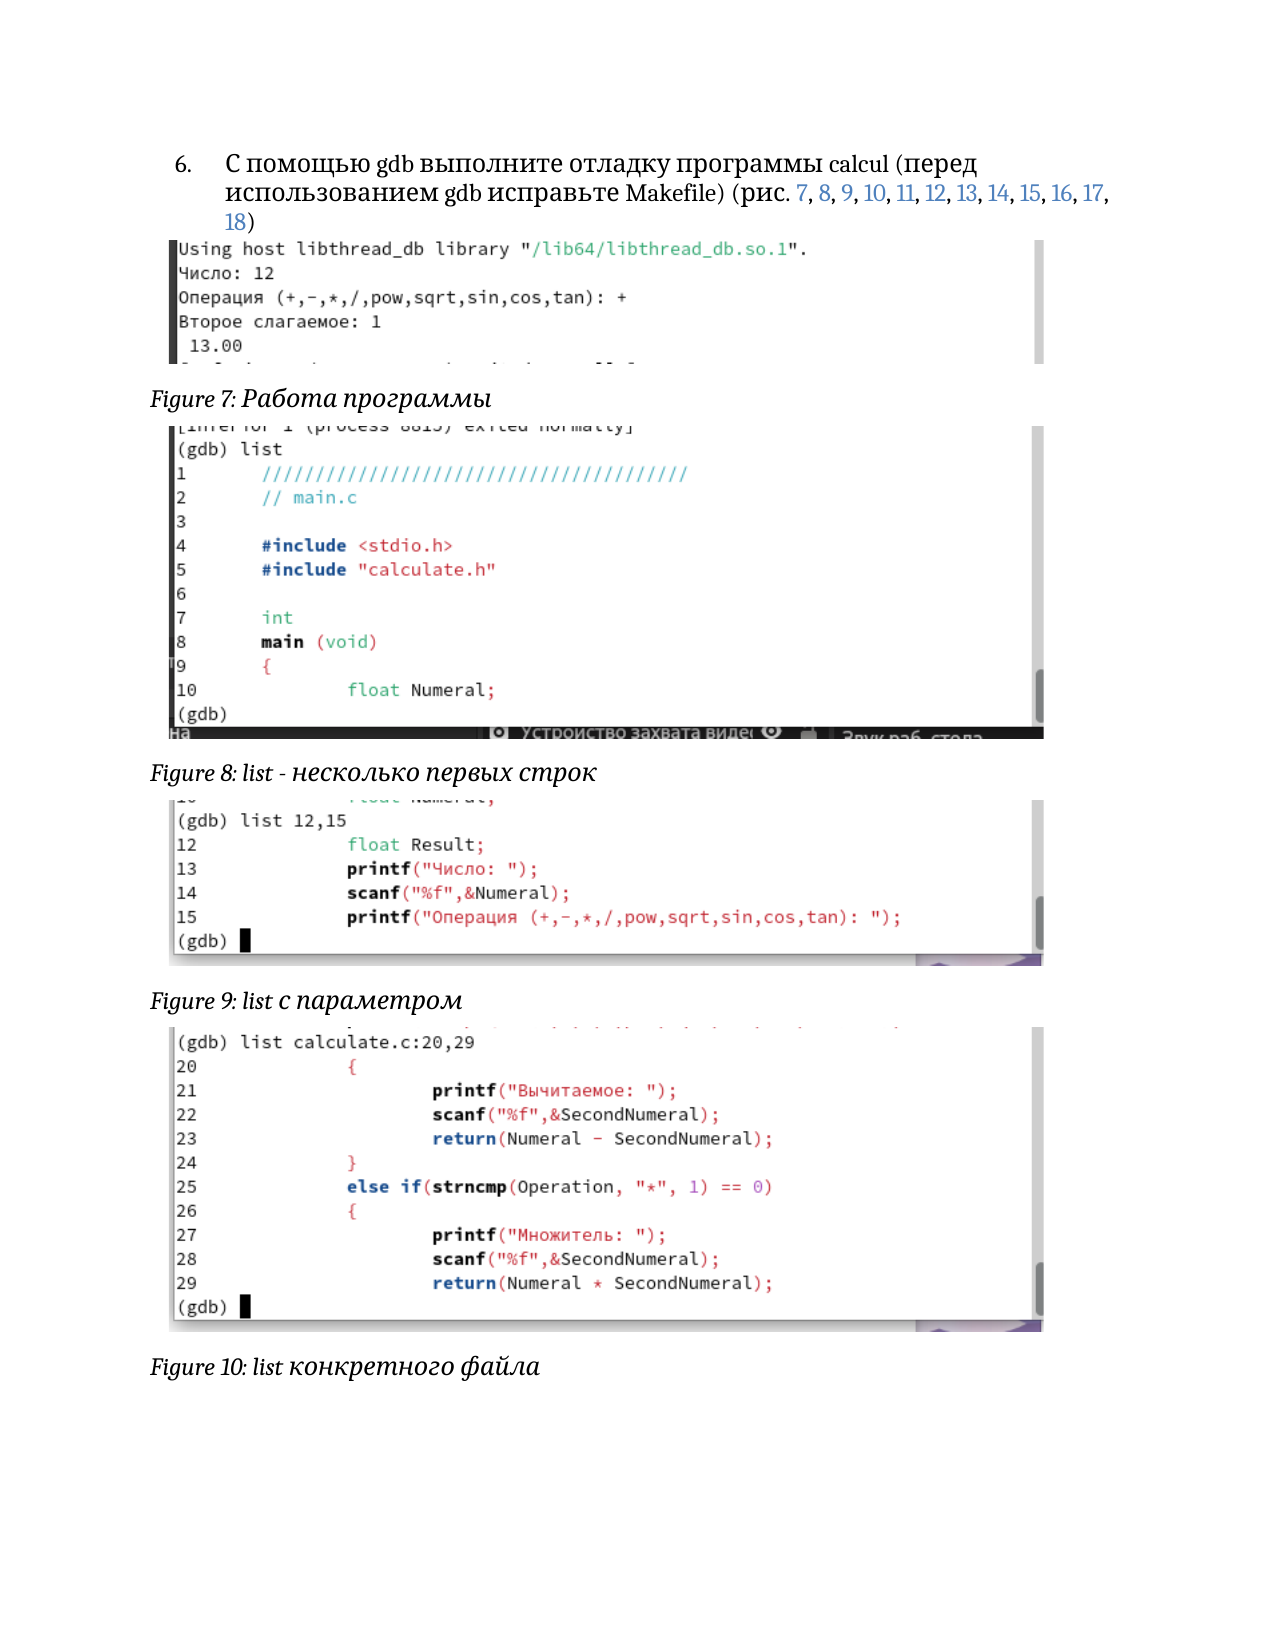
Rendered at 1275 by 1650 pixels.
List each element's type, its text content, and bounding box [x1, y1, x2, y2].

picture [168, 240, 1044, 364]
picture [168, 426, 1044, 739]
text Figure 10: list конкретного файла [150, 1353, 1125, 1382]
picture [168, 1027, 1044, 1332]
text Figure 9: list с параметром [150, 987, 1125, 1015]
picture [168, 800, 1044, 966]
text Figure 7: Работа программы [150, 385, 1125, 414]
list С помощью gdb выполните отладку программы calcul (перед использованием gdb исправьте Makefile) (рис. 7, 8, 9, 10, 11, 12, 13, 14, 15, 16, 17, 18) [175, 150, 1125, 236]
text Figure 8: list - несколько первых строк [150, 759, 1125, 788]
